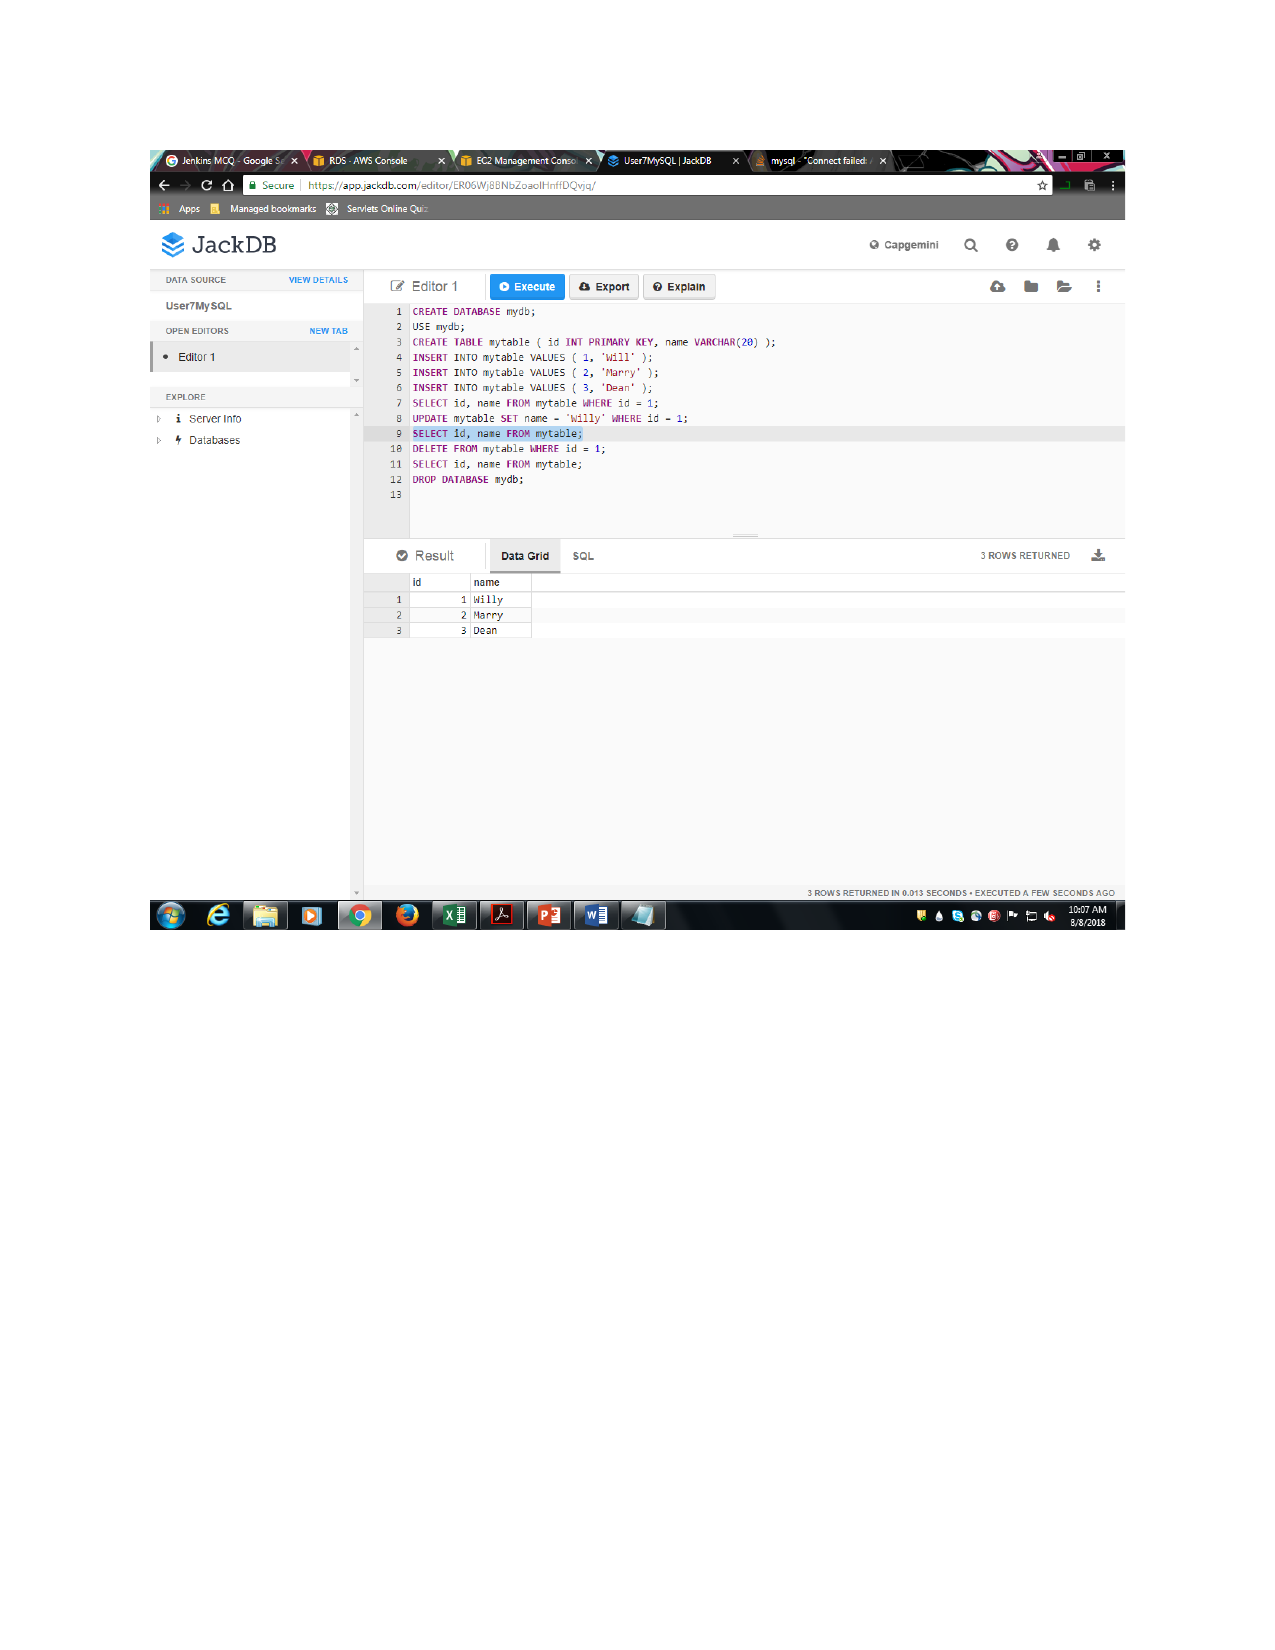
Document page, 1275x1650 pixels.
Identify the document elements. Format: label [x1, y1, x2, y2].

picture [150, 150, 1125, 930]
